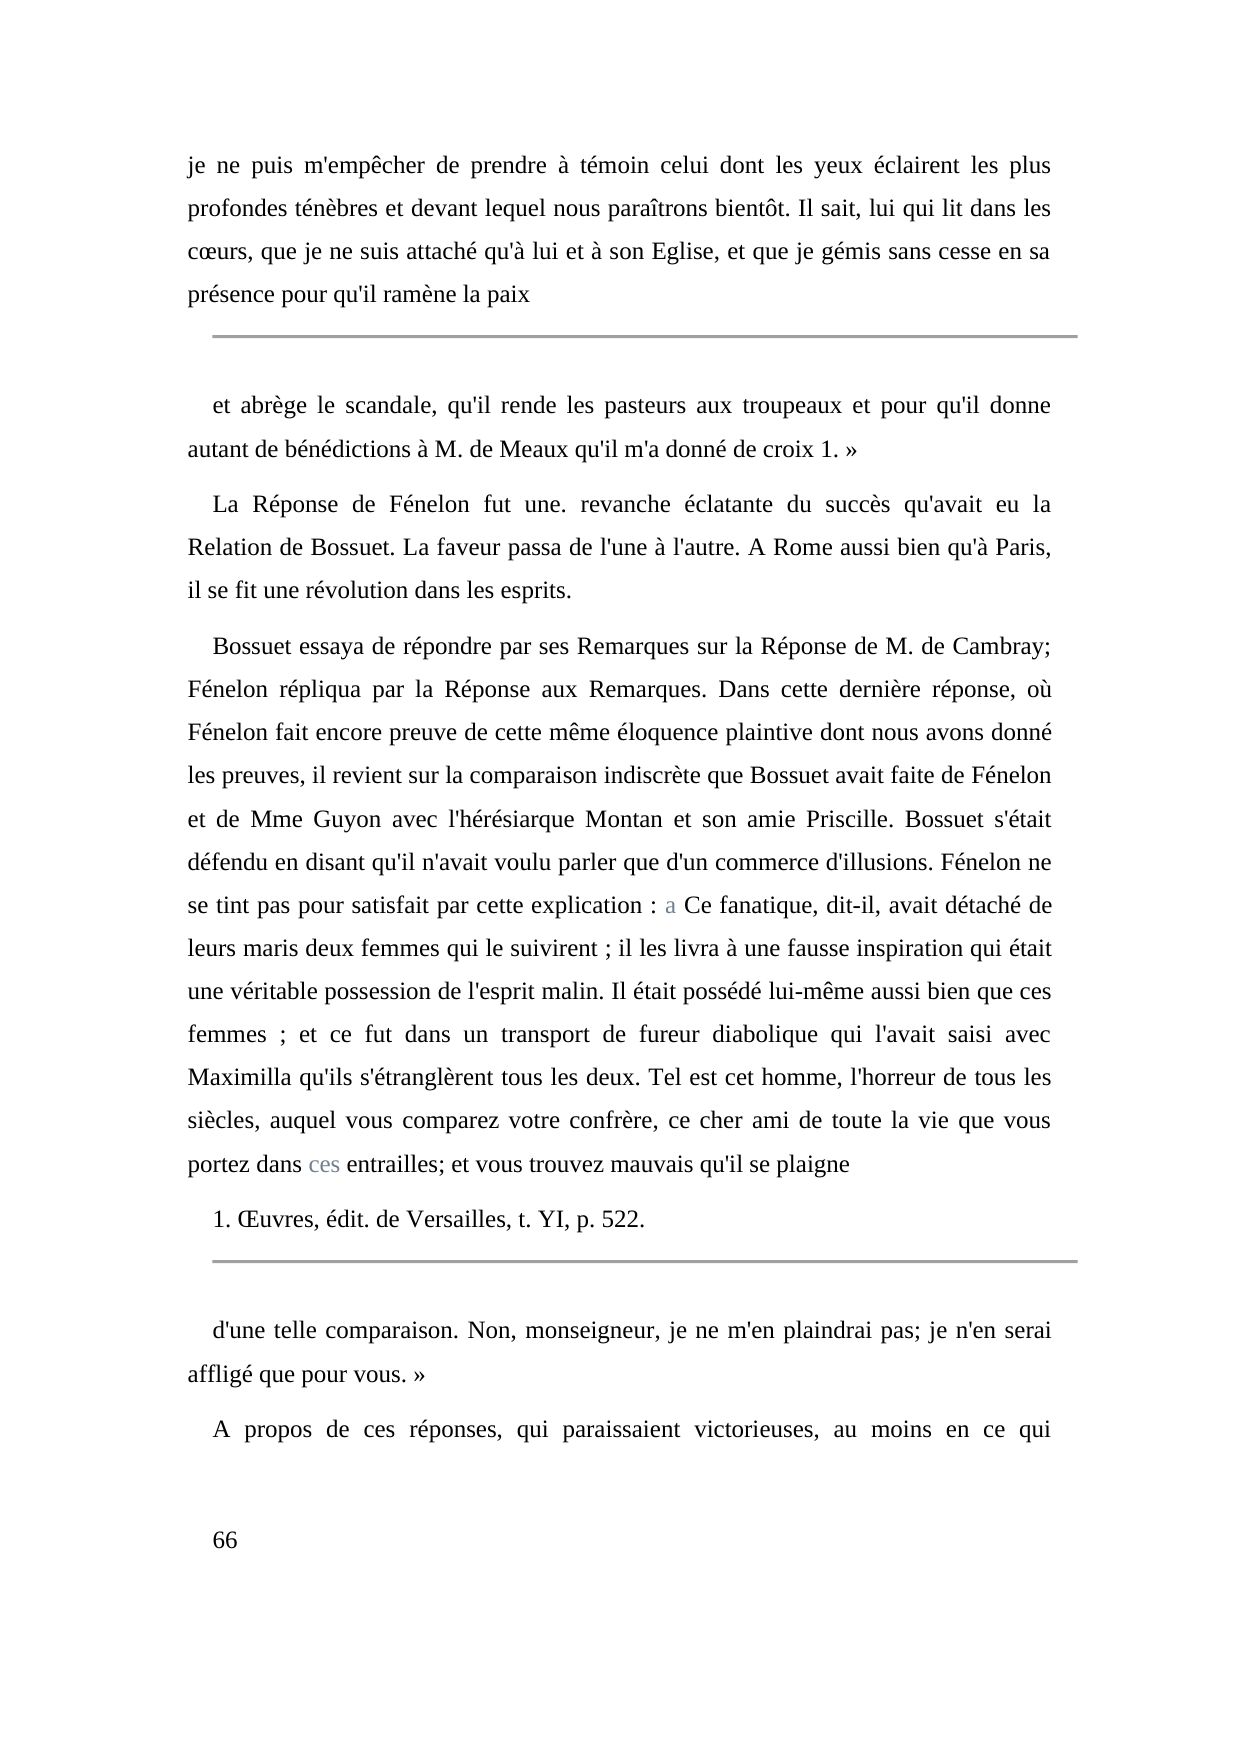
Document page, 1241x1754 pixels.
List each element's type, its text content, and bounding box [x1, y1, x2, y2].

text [187, 1414, 1053, 1443]
text et abrège le scandale, qu'il rende les pasteurs aux troupeaux et pour qu'il donne autant de bénédictions à M. de Meaux qu'il m'a donné de croix 1. » [187, 391, 1053, 462]
text d'une telle comparaison. Non, monseigneur, je ne m'en plaindrai pas; je n'en serai affligé que pour vous. » [187, 1316, 1053, 1387]
text La Réponse de Fénelon fut une. revanche éclatante du succès qu'avait eu la Relation de Bossuet. La faveur passa de l'une à l'autre. A Rome aussi bien qu'à Paris, il se fit une révolution dans les esprits. [187, 489, 1053, 604]
text Bossuet essaya de répondre par ses Remarques sur la Réponse de M. de Cambray; Fénelon répliqua par la Réponse aux Remarques. Dans cette dernière réponse, où Fénelon fait encore preuve de cette même éloquence plaintive dont nous avons donné les preuves, il revient sur la comparaison indiscrète que Bossuet avait faite de Fénelon et de Mme Guyon avec l'hérésiarque Montan et son amie Priscille. Bossuet s'était défendu en disant qu'il n'avait voulu parler que d'un commerce d'illusions. Fénelon ne se tint pas pour satisfait par cette explication : a Ce fanatique, dit-il, avait détaché de leurs maris deux femmes qui le suivirent ; il les livra à une fausse inspiration qui était une véritable possession de l'esprit malin. Il était possédé lui-même aussi bien que ces femmes ; et ce fut dans un transport de fureur diabolique qui l'avait saisi avec Maximilla qu'ils s'étranglèrent tous les deux. Tel est cet homme, l'horreur de tous les siècles, auquel vous comparez votre confrère, ce cher ami de toute la vie que vous portez dans ces entrailles; et vous trouvez mauvais qu'il se plaigne [187, 631, 1053, 1177]
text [187, 150, 1053, 308]
text 1. Œuvres, édit. de Versailles, t. YI, p. 522. [187, 1204, 1053, 1233]
